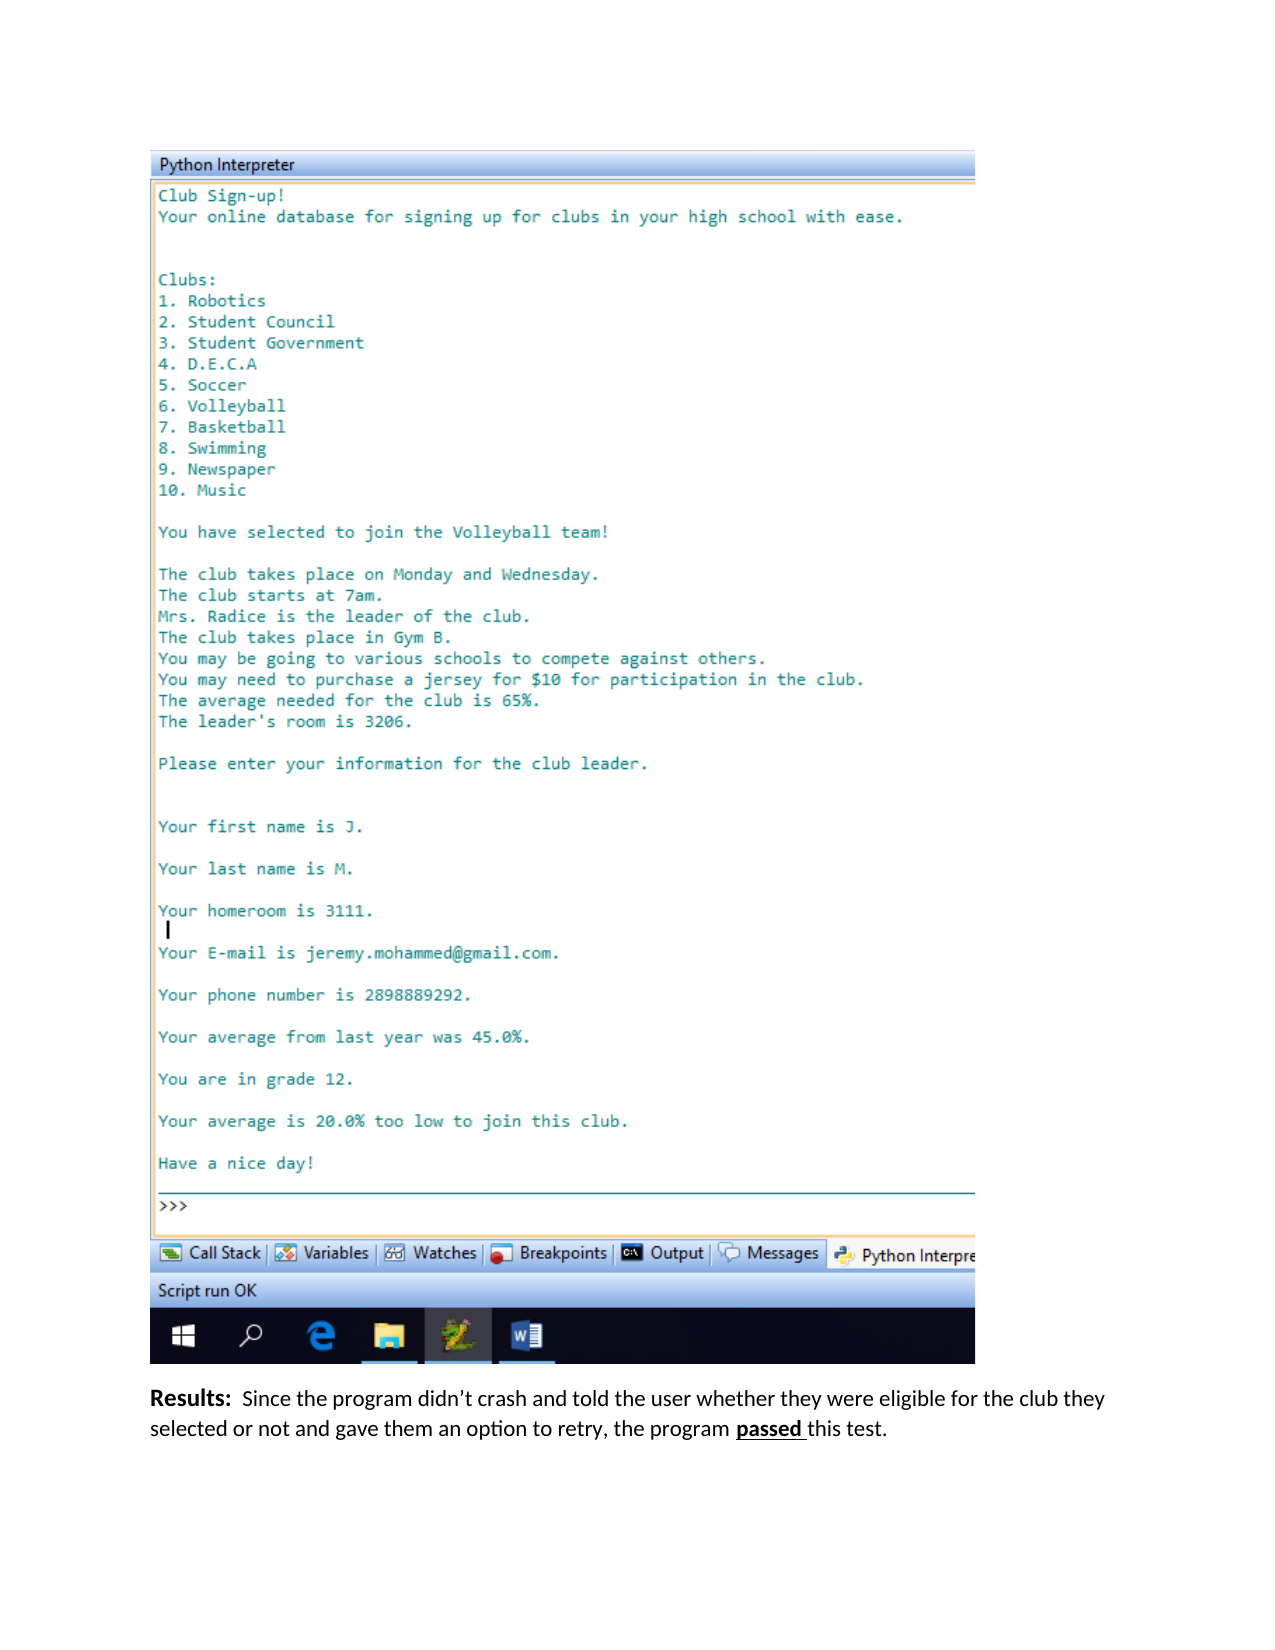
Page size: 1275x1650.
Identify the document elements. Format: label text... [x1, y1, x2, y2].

picture [150, 150, 976, 1364]
text Results: Since the program didn’t crash and told the user whether they were eligible for the club they selected or not and gave them an option to retry, the program passed this test. [150, 1382, 1125, 1443]
